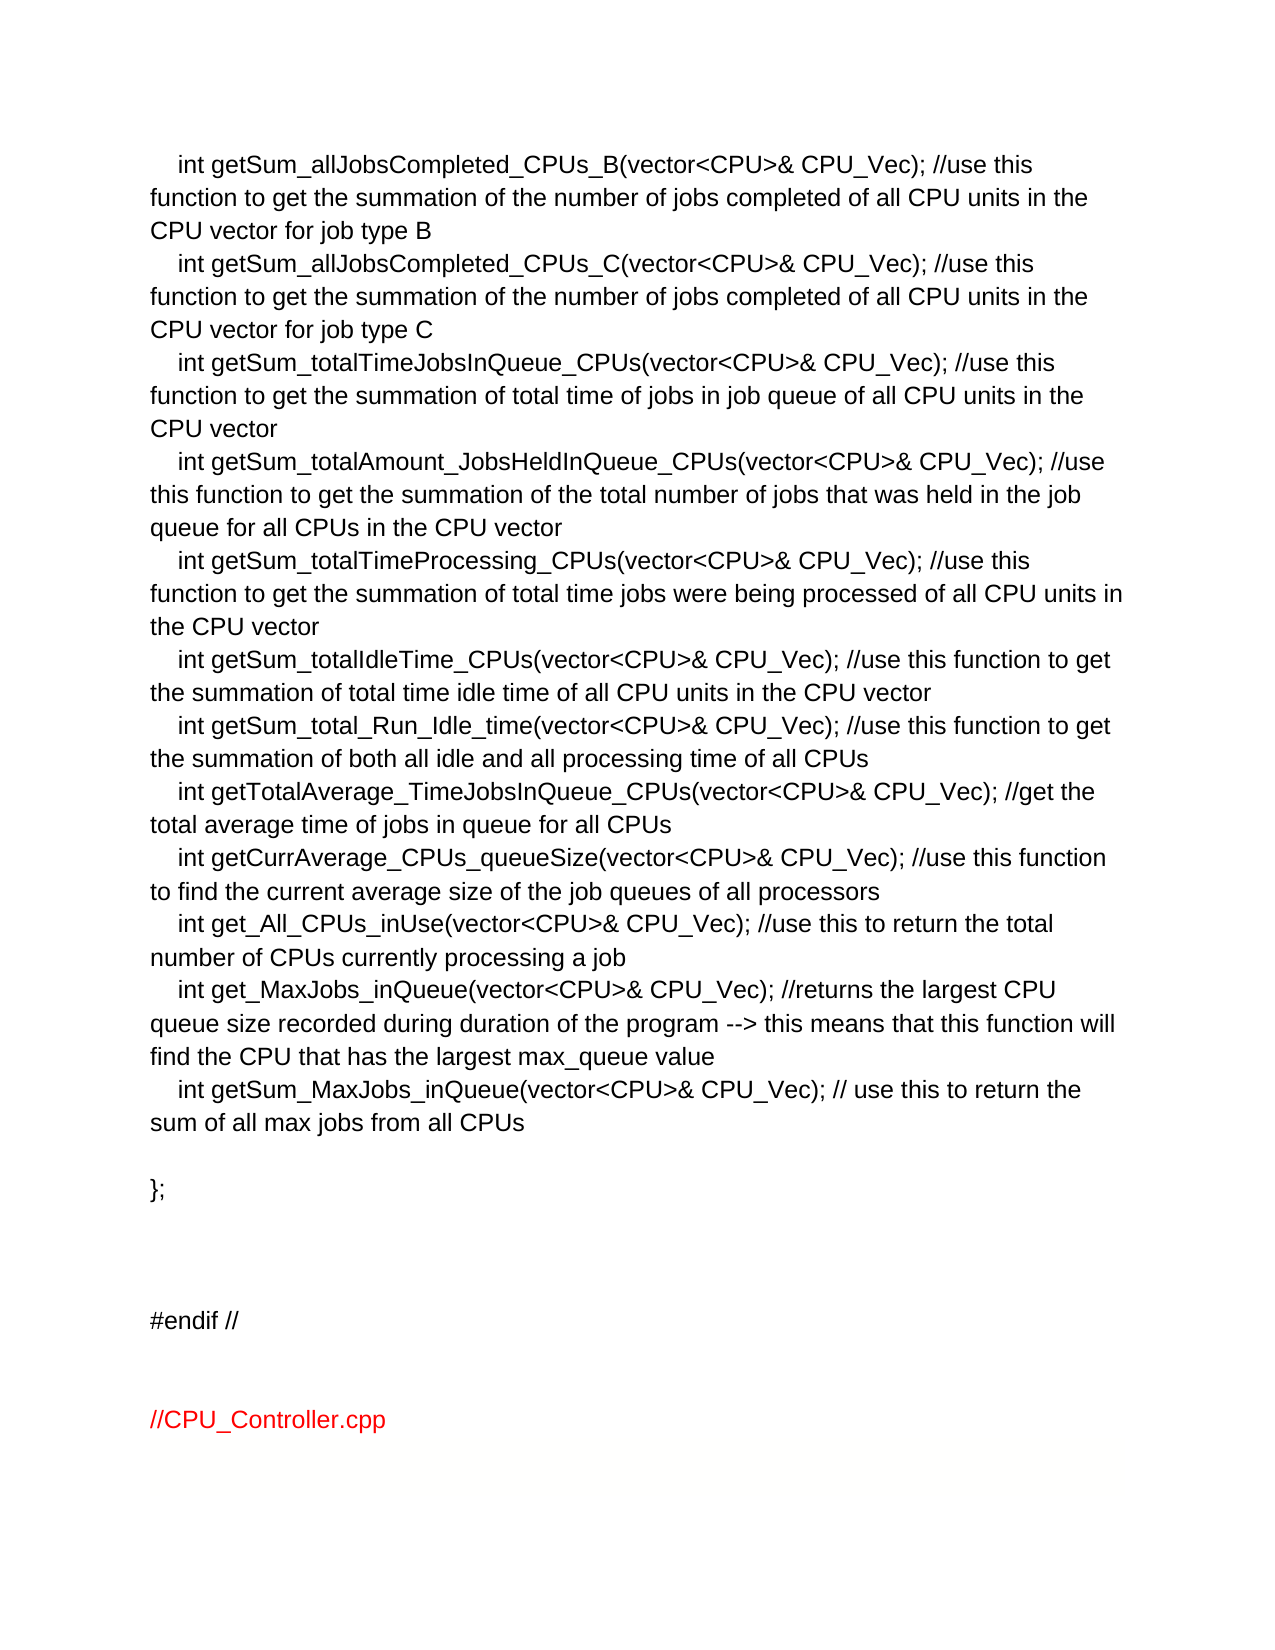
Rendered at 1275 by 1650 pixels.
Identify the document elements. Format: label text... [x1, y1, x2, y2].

text int getSum_totalTimeJobsInQueue_CPUs(vector<CPU>& CPU_Vec); //use this function to get the summation of total time of jobs in job queue of all CPU units in the CPU vector [150, 348, 1125, 443]
text int get_All_CPUs_inUse(vector<CPU>& CPU_Vec); //use this to return the total number of CPUs currently processing a job [150, 909, 1125, 971]
text #endif // [150, 1306, 1125, 1334]
text int getTotalAverage_TimeJobsInQueue_CPUs(vector<CPU>& CPU_Vec); //get the total average time of jobs in queue for all CPUs [150, 777, 1125, 839]
text }; [150, 1174, 1125, 1202]
text int getSum_totalTimeProcessing_CPUs(vector<CPU>& CPU_Vec); //use this function to get the summation of total time jobs were being processed of all CPU units in the CPU vector [150, 546, 1125, 641]
text int getSum_totalIdleTime_CPUs(vector<CPU>& CPU_Vec); //use this function to get the summation of total time idle time of all CPU units in the CPU vector [150, 645, 1125, 707]
text int get_MaxJobs_inQueue(vector<CPU>& CPU_Vec); //returns the largest CPU queue size recorded during duration of the program --> this means that this function will find the CPU that has the largest max_queue value [150, 976, 1125, 1070]
text int getSum_totalAmount_JobsHeldInQueue_CPUs(vector<CPU>& CPU_Vec); //use this function to get the summation of the total number of jobs that was held in the job queue for all CPUs in the CPU vector [150, 447, 1125, 542]
text int getSum_MaxJobs_inQueue(vector<CPU>& CPU_Vec); // use this to return the sum of all max jobs from all CPUs [150, 1074, 1125, 1136]
text int getSum_allJobsCompleted_CPUs_C(vector<CPU>& CPU_Vec); //use this function to get the summation of the number of jobs completed of all CPU units in the CPU vector for job type C [150, 249, 1125, 344]
text int getSum_allJobsCompleted_CPUs_B(vector<CPU>& CPU_Vec); //use this function to get the summation of the number of jobs completed of all CPU units in the CPU vector for job type B [150, 150, 1125, 245]
text int getSum_total_Run_Idle_time(vector<CPU>& CPU_Vec); //use this function to get the summation of both all idle and all processing time of all CPUs [150, 711, 1125, 773]
text //CPU_Controller.cpp [150, 1405, 1125, 1433]
text int getCurrAverage_CPUs_queueSize(vector<CPU>& CPU_Vec); //use this function to find the current average size of the job queues of all processors [150, 843, 1125, 905]
